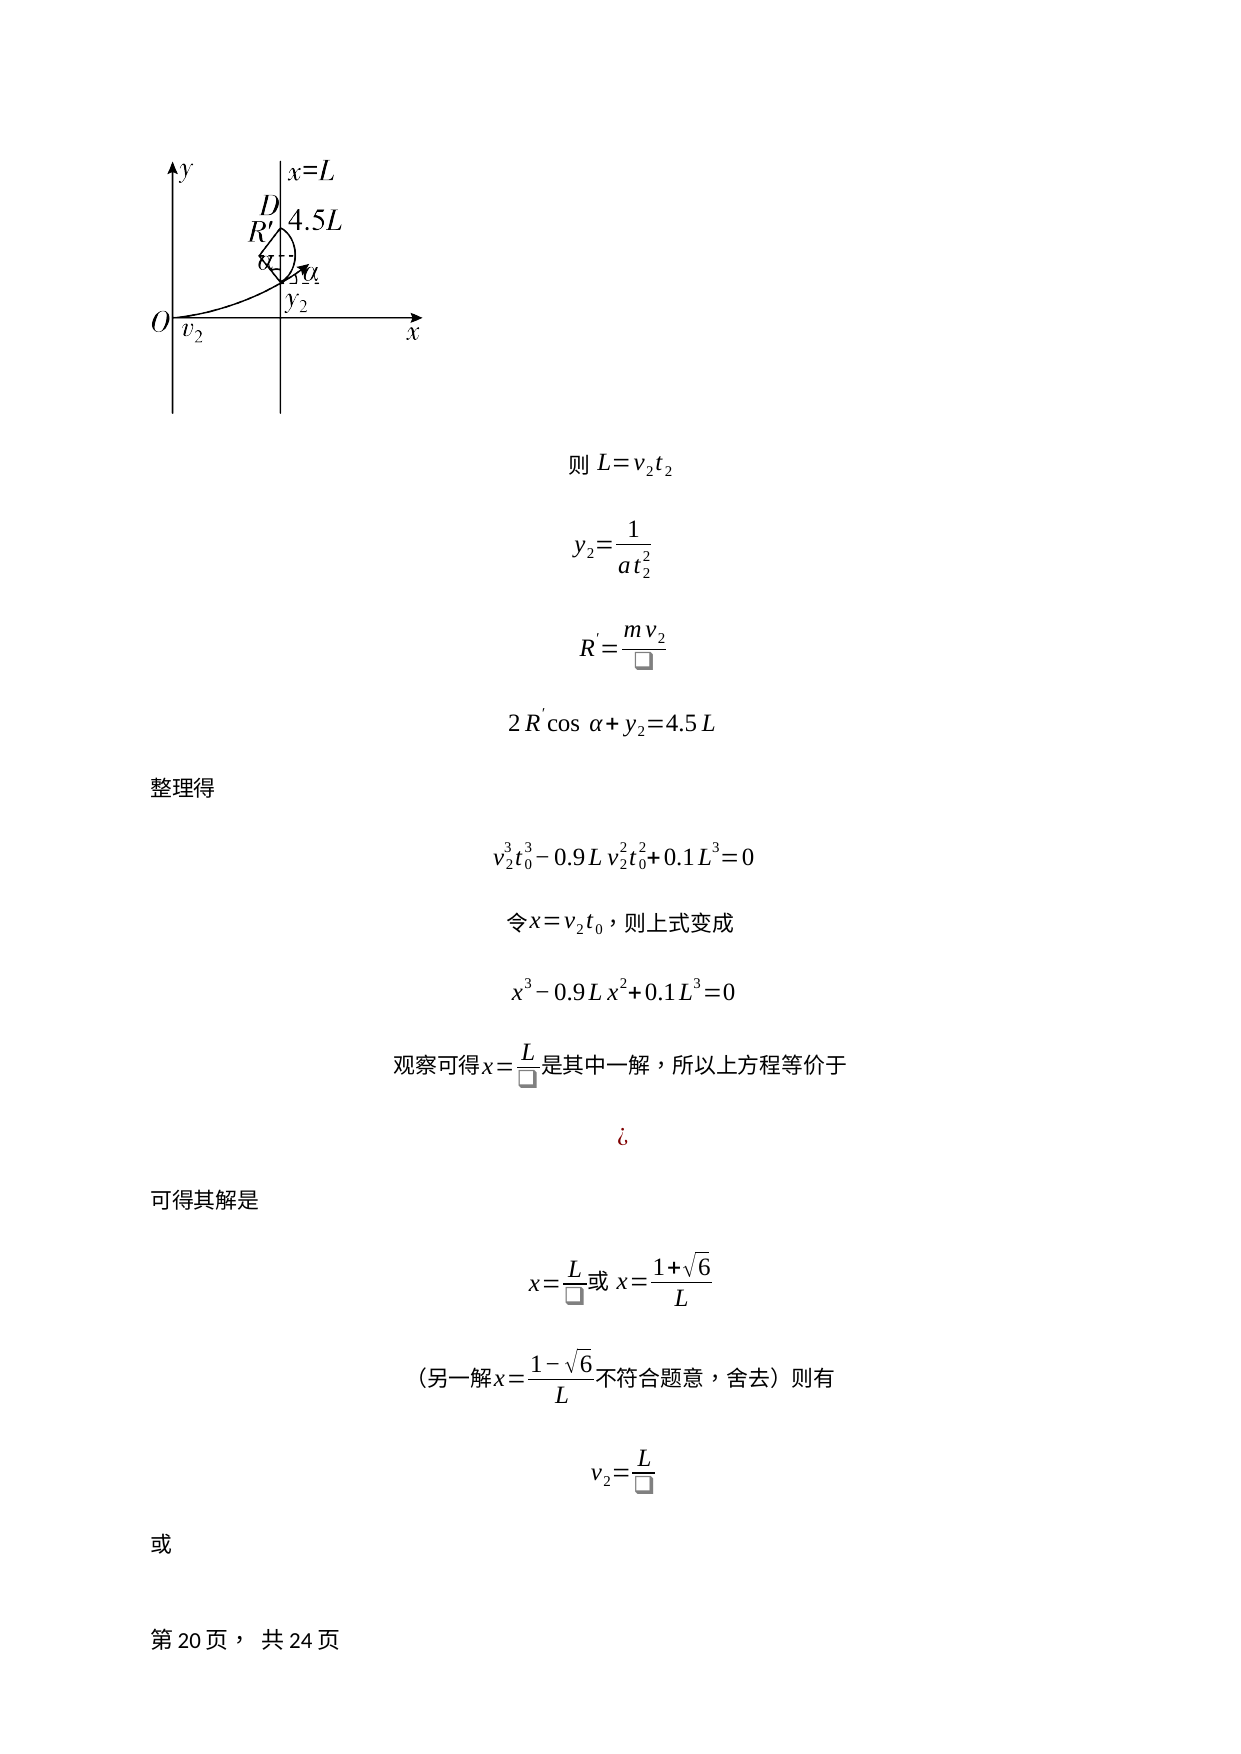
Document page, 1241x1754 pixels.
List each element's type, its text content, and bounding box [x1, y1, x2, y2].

text 或 [150, 1251, 1090, 1312]
text （另一解不符合题意，舍去）则有 [150, 1347, 1090, 1408]
picture [150, 150, 423, 414]
text 或 [150, 1529, 1090, 1559]
text 则 [150, 449, 1090, 480]
text 可得其解是 [150, 1185, 1090, 1215]
text 令，则上式变成 [150, 907, 1090, 938]
text 整理得 [150, 773, 1090, 803]
text 观察可得是其中一解，所以上方程等价于 [150, 1039, 1090, 1091]
